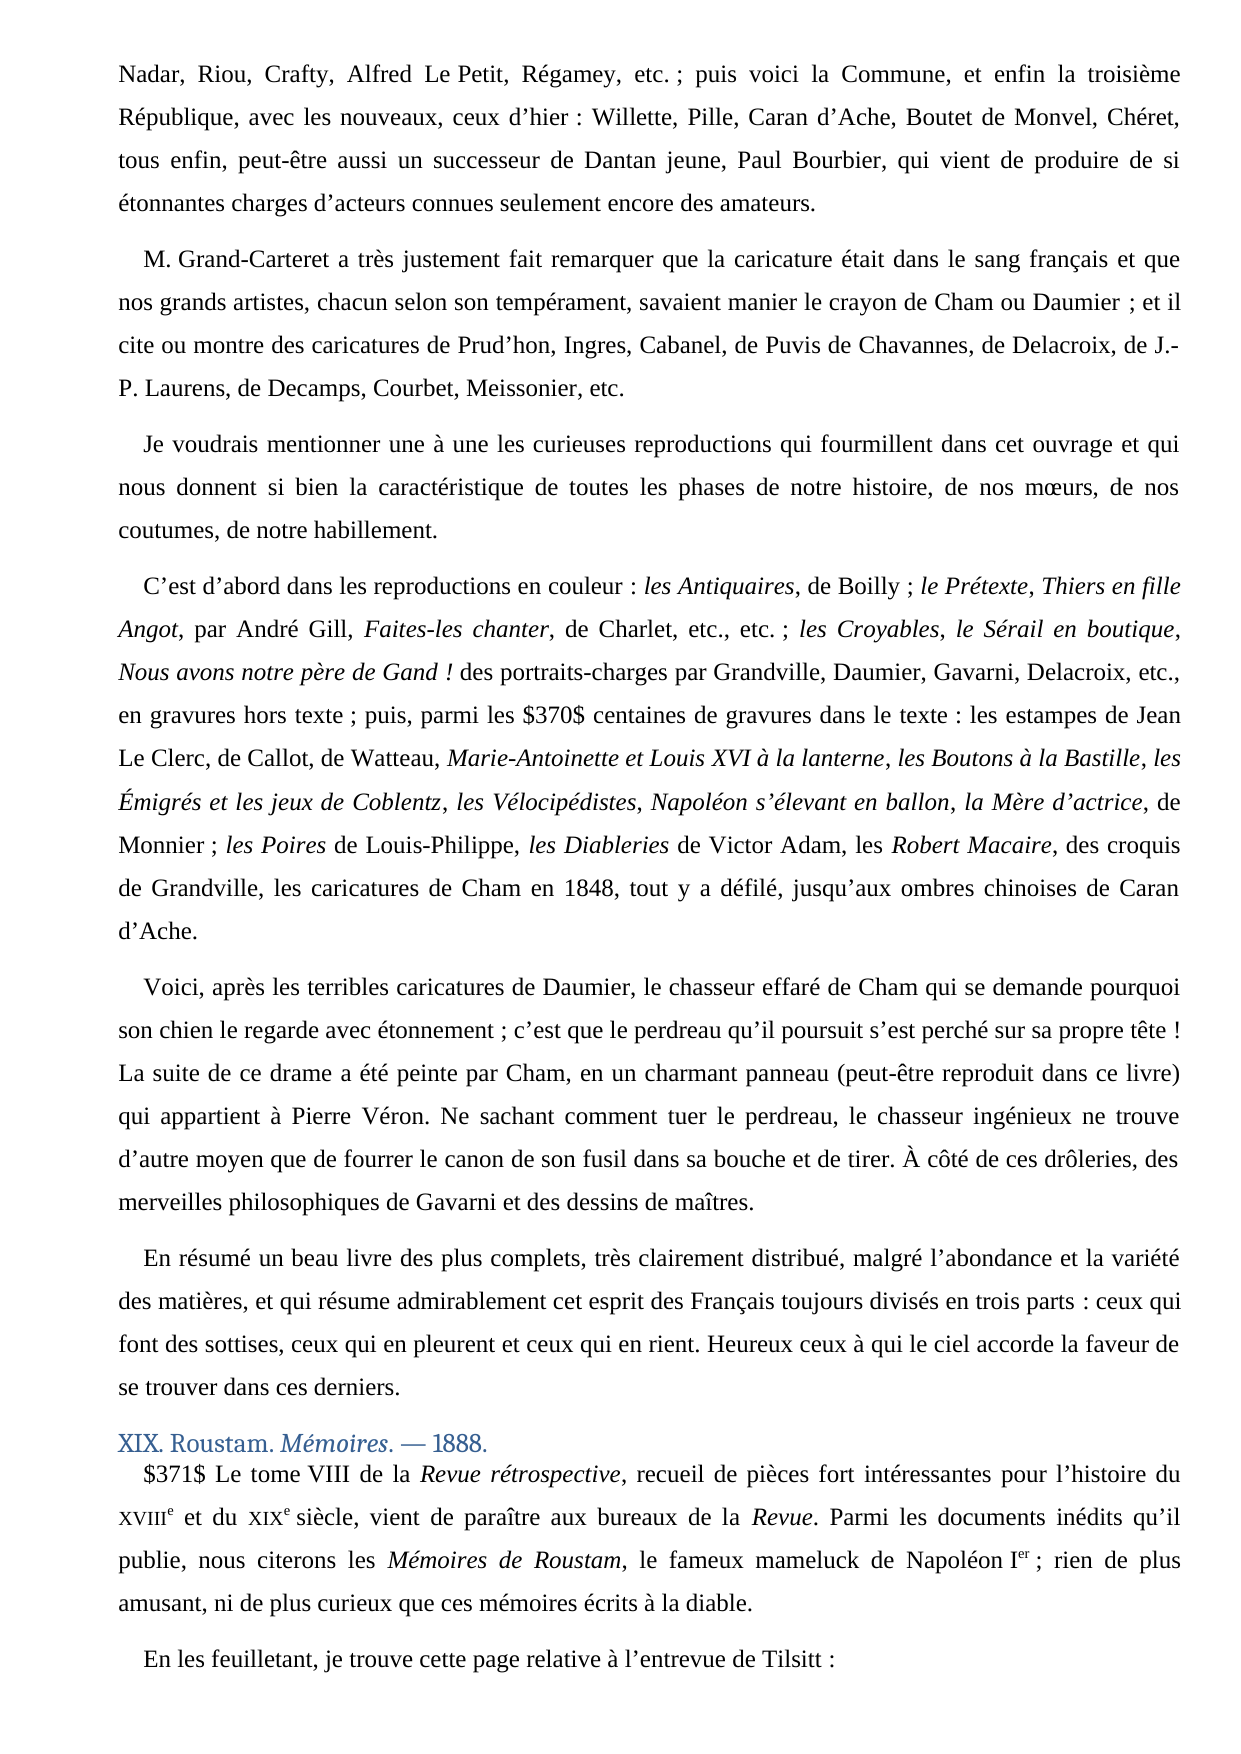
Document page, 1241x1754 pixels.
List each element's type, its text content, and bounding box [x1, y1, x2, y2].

text En les feuilletant, je trouve cette page relative à l’entrevue de Tilsitt : [118, 1644, 1181, 1673]
subtitle XIX. Roustam. Mémoires. — 1888. [118, 1428, 1181, 1459]
text Je voudrais mentionner une à une les curieuses reproductions qui fourmillent dans cet ouvrage et qui nous donnent si bien la caractéristique de toutes les phases de notre histoire, de nos mœurs, de nos coutumes, de notre habillement. [118, 429, 1181, 544]
text M. Grand-Carteret a très justement fait remarquer que la caricature était dans le sang français et que nos grands artistes, chacun selon son tempérament, savaient manier le crayon de Cham ou Daumier ; et il cite ou montre des caricatures de Prud’hon, Ingres, Cabanel, de Puvis de Chavannes, de Delacroix, de J.-P. Laurens, de Decamps, Courbet, Meissonier, etc. [118, 244, 1181, 402]
text En résumé un beau livre des plus complets, très clairement distribué, malgré l’abondance et la variété des matières, et qui résume admirablement cet esprit des Français toujours divisés en trois parts : ceux qui font des sottises, ceux qui en pleurent et ceux qui en rient. Heureux ceux à qui le ciel accorde la faveur de se trouver dans ces derniers. [118, 1243, 1181, 1401]
text $371$ Le tome VIII de la Revue rétrospective, recueil de pièces fort intéressantes pour l’histoire du xviiie et du xixe siècle, vient de paraître aux bureaux de la Revue. Parmi les documents inédits qu’il publie, nous citerons les Mémoires de Roustam, le fameux mameluck de Napoléon Ier ; rien de plus amusant, ni de plus curieux que ces mémoires écrits à la diable. [118, 1459, 1181, 1617]
text C’est d’abord dans les reproductions en couleur : les Antiquaires, de Boilly ; le Prétexte, Thiers en fille Angot, par André Gill, Faites-les chanter, de Charlet, etc., etc. ; les Croyables, le Sérail en boutique, Nous avons notre père de Gand ! des portraits-charges par Grandville, Daumier, Gavarni, Delacroix, etc., en gravures hors texte ; puis, parmi les $370$ centaines de gravures dans le texte : les estampes de Jean Le Clerc, de Callot, de Watteau, Marie-Antoinette et Louis XVI à la lanterne, les Boutons à la Bastille, les Émigrés et les jeux de Coblentz, les Vélocipédistes, Napoléon s’élevant en ballon, la Mère d’actrice, de Monnier ; les Poires de Louis-Philippe, les Diableries de Victor Adam, les Robert Macaire, des croquis de Grandville, les caricatures de Cham en 1848, tout y a défilé, jusqu’aux ombres chinoises de Caran d’Ache. [118, 571, 1181, 945]
text Voici, après les terribles caricatures de Daumier, le chasseur effaré de Cham qui se demande pourquoi son chien le regarde avec étonnement ; c’est que le perdreau qu’il poursuit s’est perché sur sa propre tête ! La suite de ce drame a été peinte par Cham, en un charmant panneau (peut-être reproduit dans ce livre) qui appartient à Pierre Véron. Ne sachant comment tuer le perdreau, le chasseur ingénieux ne trouve d’autre moyen que de fourrer le canon de son fusil dans sa bouche et de tirer. À côté de ces drôleries, des merveilles philosophiques de Gavarni et des dessins de maîtres. [118, 972, 1181, 1216]
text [118, 59, 1181, 217]
